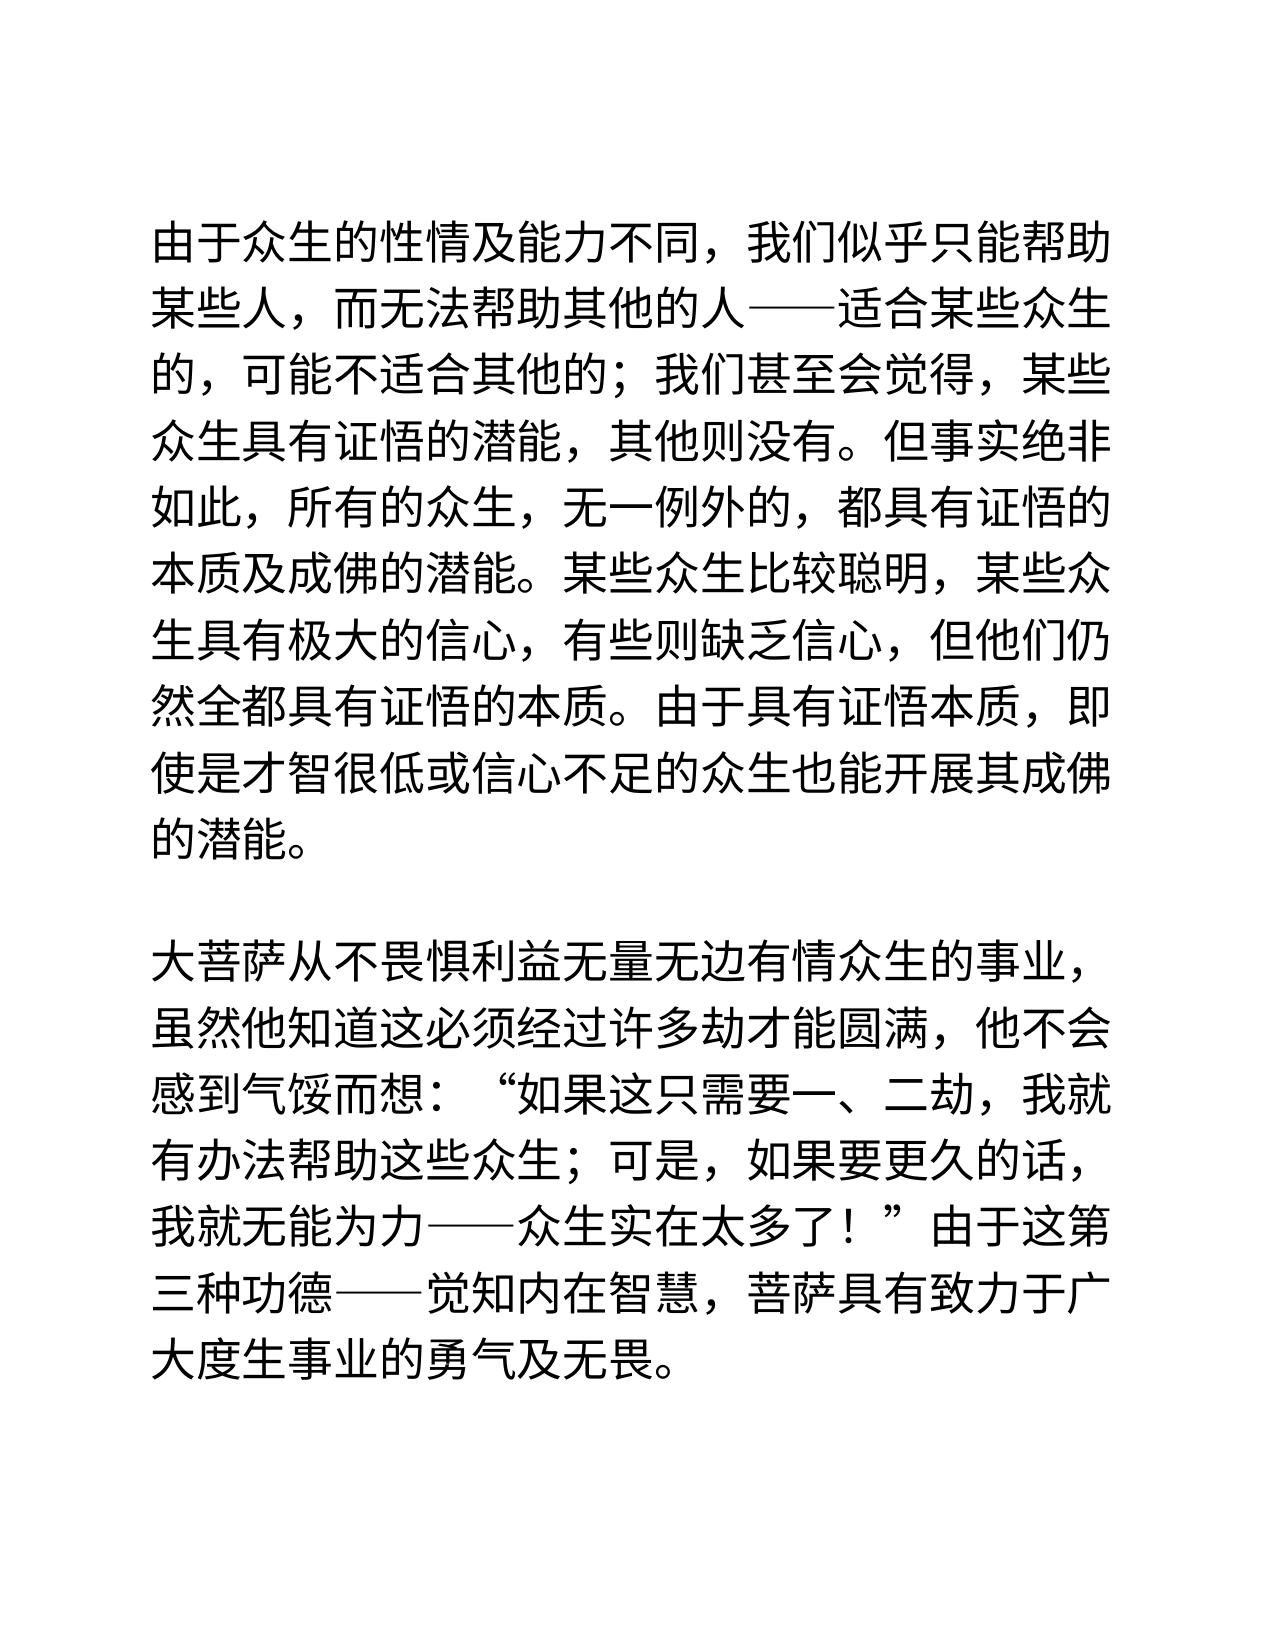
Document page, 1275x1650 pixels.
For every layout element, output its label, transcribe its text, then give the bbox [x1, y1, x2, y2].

text 大菩萨从不畏惧利益无量无边有情众生的事业，虽然他知道这必须经过许多劫才能圆满，他不会感到气馁而想：“如果这只需要一、二劫，我就有办法帮助这些众生；可是，如果要更久的话，我就无能为力——众生实在太多了！”由于这第三种功德——觉知内在智慧，菩萨具有致力于广大度生事业的勇气及无畏。 [150, 925, 1125, 1390]
text 由于众生的性情及能力不同，我们似乎只能帮助某些人，而无法帮助其他的人——适合某些众生的，可能不适合其他的；我们甚至会觉得，某些众生具有证悟的潜能，其他则没有。但事实绝非如此，所有的众生，无一例外的，都具有证悟的本质及成佛的潜能。某些众生比较聪明，某些众生具有极大的信心，有些则缺乏信心，但他们仍然全都具有证悟的本质。由于具有证悟本质，即使是才智很低或信心不足的众生也能开展其成佛的潜能。 [150, 206, 1125, 869]
